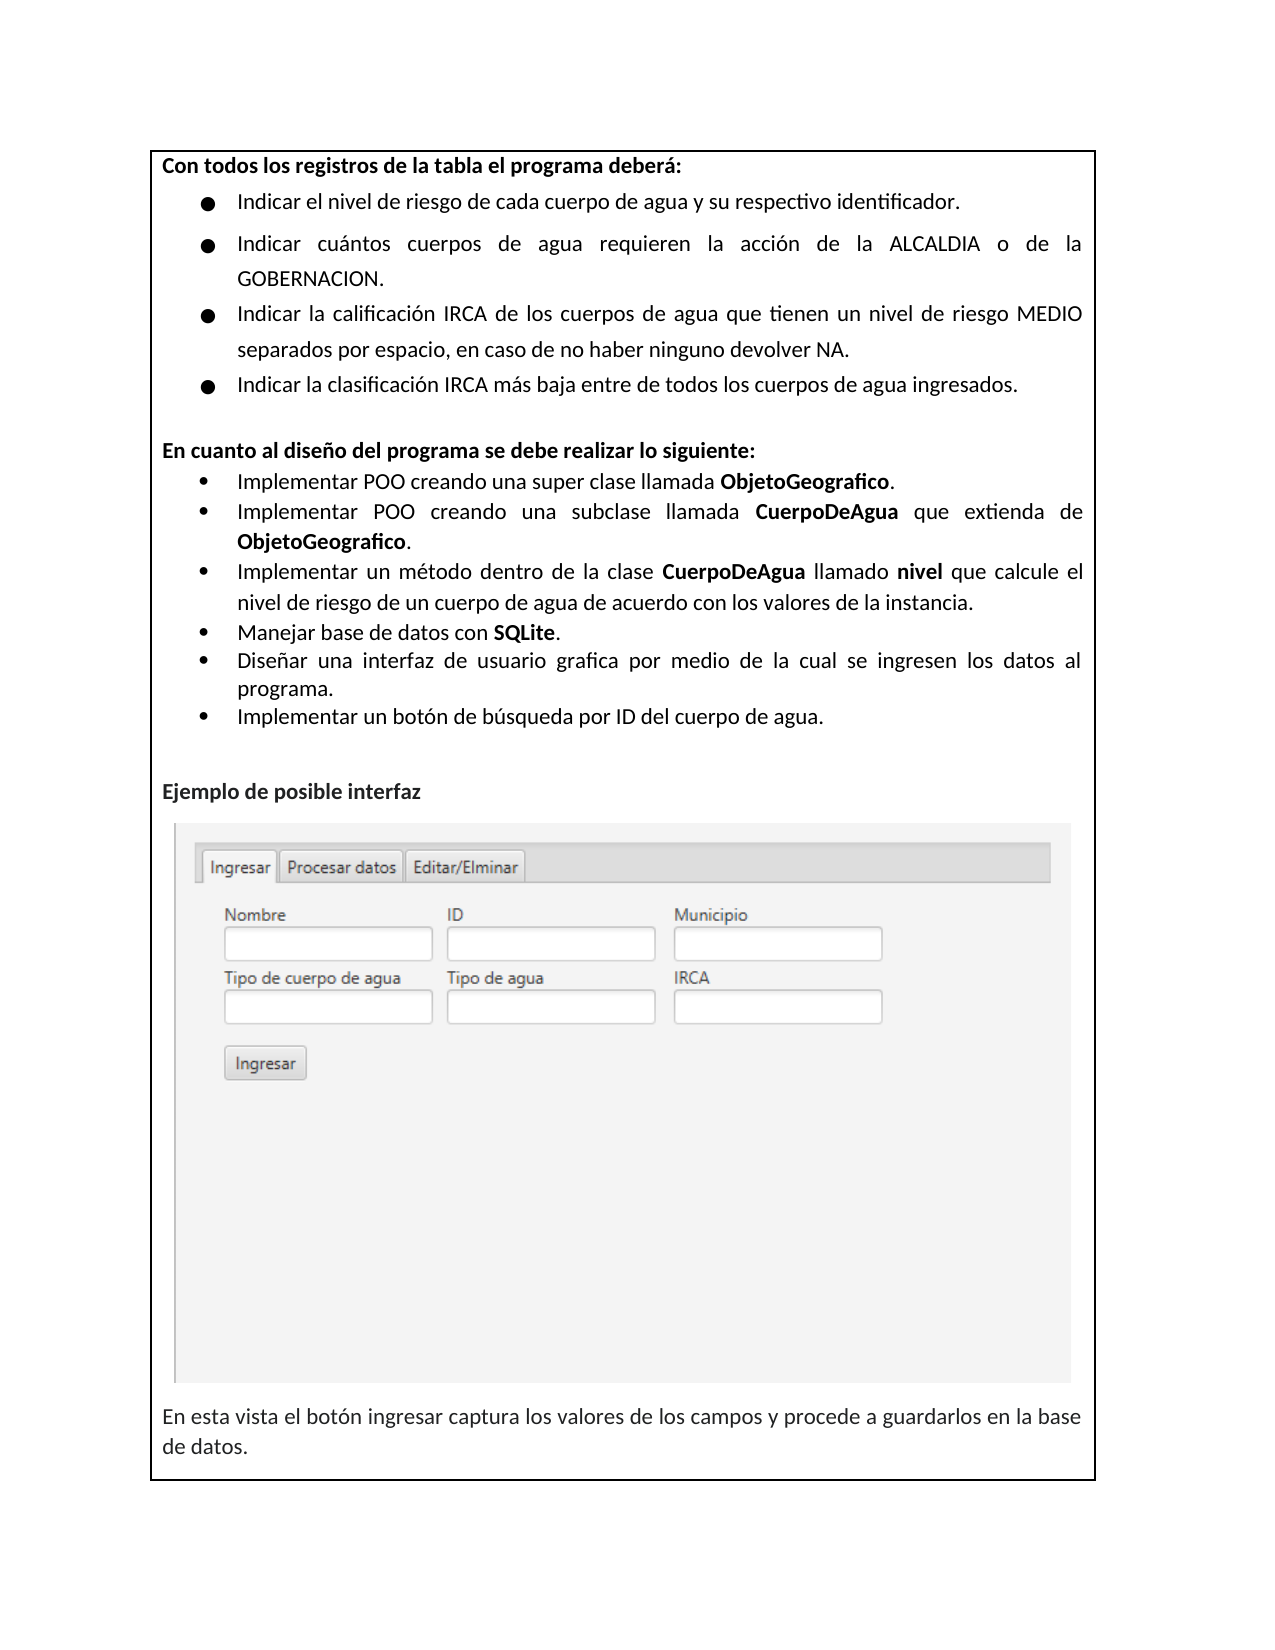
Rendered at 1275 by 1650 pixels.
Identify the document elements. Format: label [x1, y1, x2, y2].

picture [174, 823, 1072, 1383]
table_cell [152, 152, 1094, 1479]
